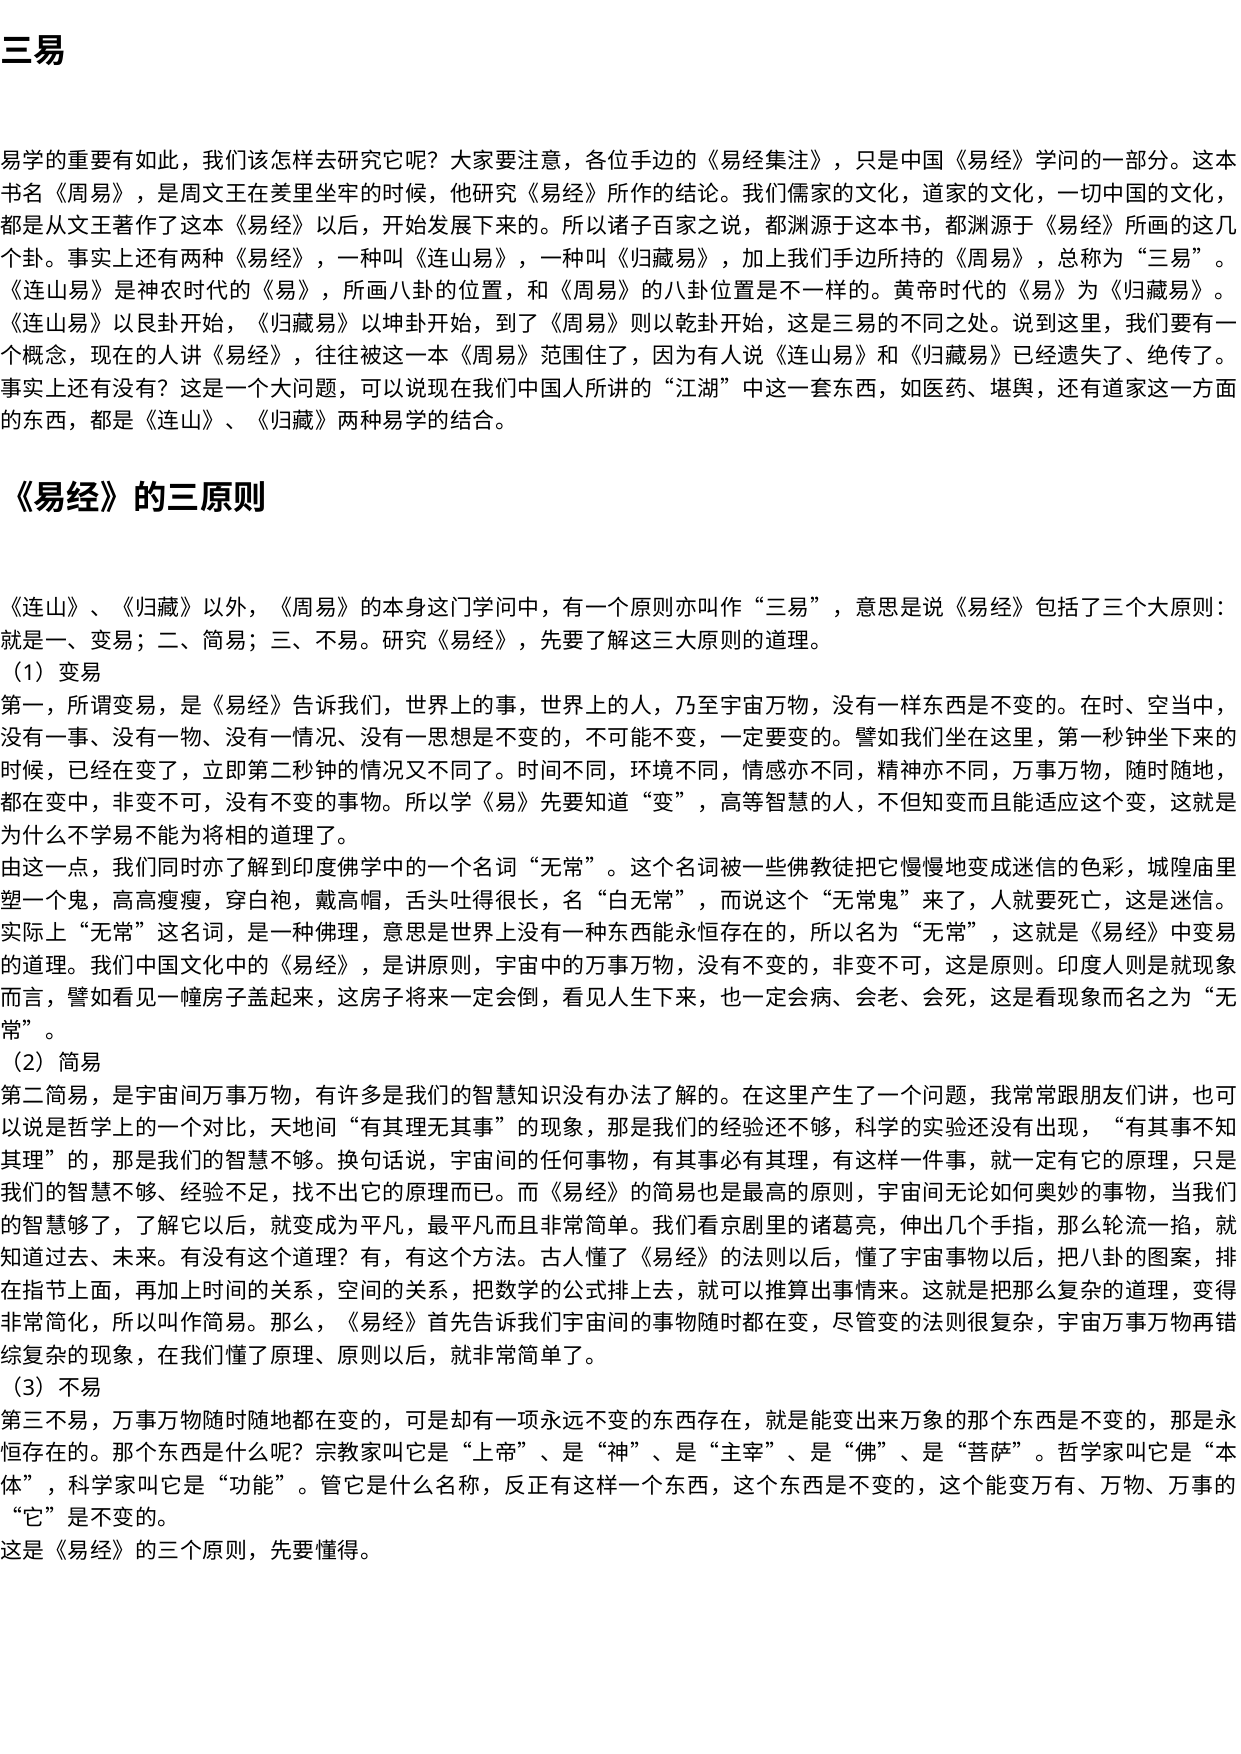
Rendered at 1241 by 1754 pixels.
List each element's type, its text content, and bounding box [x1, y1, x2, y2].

text （2）简易 [0, 1045, 1240, 1077]
text 第一，所谓变易，是《易经》告诉我们，世界上的事，世界上的人，乃至宇宙万物，没有一样东西是不变的。在时、空当中，没有一事、没有一物、没有一情况、没有一思想是不变的，不可能不变，一定要变的。譬如我们坐在这里，第一秒钟坐下来的时候，已经在变了，立即第二秒钟的情况又不同了。时间不同，环境不同，情感亦不同，精神亦不同，万事万物，随时随地，都在变中，非变不可，没有不变的事物。所以学《易》先要知道“变”，高等智慧的人，不但知变而且能适应这个变，这就是为什么不学易不能为将相的道理了。 [0, 687, 1240, 850]
text 第三不易，万事万物随时随地都在变的，可是却有一项永远不变的东西存在，就是能变出来万象的那个东西是不变的，那是永恒存在的。那个东西是什么呢？宗教家叫它是“上帝”、是“神”、是“主宰”、是“佛”、是“菩萨”。哲学家叫它是“本体”，科学家叫它是“功能”。管它是什么名称，反正有这样一个东西，这个东西是不变的，这个能变万有、万物、万事的“它”是不变的。 [0, 1402, 1240, 1532]
text 由这一点，我们同时亦了解到印度佛学中的一个名词“无常”。这个名词被一些佛教徒把它慢慢地变成迷信的色彩，城隍庙里塑一个鬼，高高瘦瘦，穿白袍，戴高帽，舌头吐得很长，名“白无常”，而说这个“无常鬼”来了，人就要死亡，这是迷信。实际上“无常”这名词，是一种佛理，意思是世界上没有一种东西能永恒存在的，所以名为“无常”，这就是《易经》中变易的道理。我们中国文化中的《易经》，是讲原则，宇宙中的万事万物，没有不变的，非变不可，这是原则。印度人则是就现象而言，譬如看见一幢房子盖起来，这房子将来一定会倒，看见人生下来，也一定会病、会老、会死，这是看现象而名之为“无常”。 [0, 850, 1240, 1045]
text （1）变易 [0, 655, 1240, 687]
text （3）不易 [0, 1370, 1240, 1402]
subtitle 《易经》的三原则 [0, 462, 1240, 527]
text 易学的重要有如此，我们该怎样去研究它呢？大家要注意，各位手边的《易经集注》，只是中国《易经》学问的一部分。这本书名《周易》，是周文王在羑里坐牢的时候，他研究《易经》所作的结论。我们儒家的文化，道家的文化，一切中国的文化，都是从文王著作了这本《易经》以后，开始发展下来的。所以诸子百家之说，都渊源于这本书，都渊源于《易经》所画的这几个卦。事实上还有两种《易经》，一种叫《连山易》，一种叫《归藏易》，加上我们手边所持的《周易》，总称为“三易”。《连山易》是神农时代的《易》，所画八卦的位置，和《周易》的八卦位置是不一样的。黄帝时代的《易》为《归藏易》。《连山易》以艮卦开始，《归藏易》以坤卦开始，到了《周易》则以乾卦开始，这是三易的不同之处。说到这里，我们要有一个概念，现在的人讲《易经》，往往被这一本《周易》范围住了，因为有人说《连山易》和《归藏易》已经遗失了、绝传了。事实上还有没有？这是一个大问题，可以说现在我们中国人所讲的“江湖”中这一套东西，如医药、堪舆，还有道家这一方面的东西，都是《连山》、《归藏》两种易学的结合。 [0, 143, 1240, 435]
text 第二简易，是宇宙间万事万物，有许多是我们的智慧知识没有办法了解的。在这里产生了一个问题，我常常跟朋友们讲，也可以说是哲学上的一个对比，天地间“有其理无其事”的现象，那是我们的经验还不够，科学的实验还没有出现，“有其事不知其理”的，那是我们的智慧不够。换句话说，宇宙间的任何事物，有其事必有其理，有这样一件事，就一定有它的原理，只是我们的智慧不够、经验不足，找不出它的原理而已。而《易经》的简易也是最高的原则，宇宙间无论如何奥妙的事物，当我们的智慧够了，了解它以后，就变成为平凡，最平凡而且非常简单。我们看京剧里的诸葛亮，伸出几个手指，那么轮流一掐，就知道过去、未来。有没有这个道理？有，有这个方法。古人懂了《易经》的法则以后，懂了宇宙事物以后，把八卦的图案，排在指节上面，再加上时间的关系，空间的关系，把数学的公式排上去，就可以推算出事情来。这就是把那么复杂的道理，变得非常简化，所以叫作简易。那么，《易经》首先告诉我们宇宙间的事物随时都在变，尽管变的法则很复杂，宇宙万事万物再错综复杂的现象，在我们懂了原理、原则以后，就非常简单了。 [0, 1077, 1240, 1370]
text 《连山》、《归藏》以外，《周易》的本身这门学问中，有一个原则亦叫作“三易”，意思是说《易经》包括了三个大原则：就是一、变易；二、简易；三、不易。研究《易经》，先要了解这三大原则的道理。 [0, 590, 1240, 655]
subtitle 三易 [0, 16, 1240, 81]
text 这是《易经》的三个原则，先要懂得。 [0, 1532, 1240, 1565]
